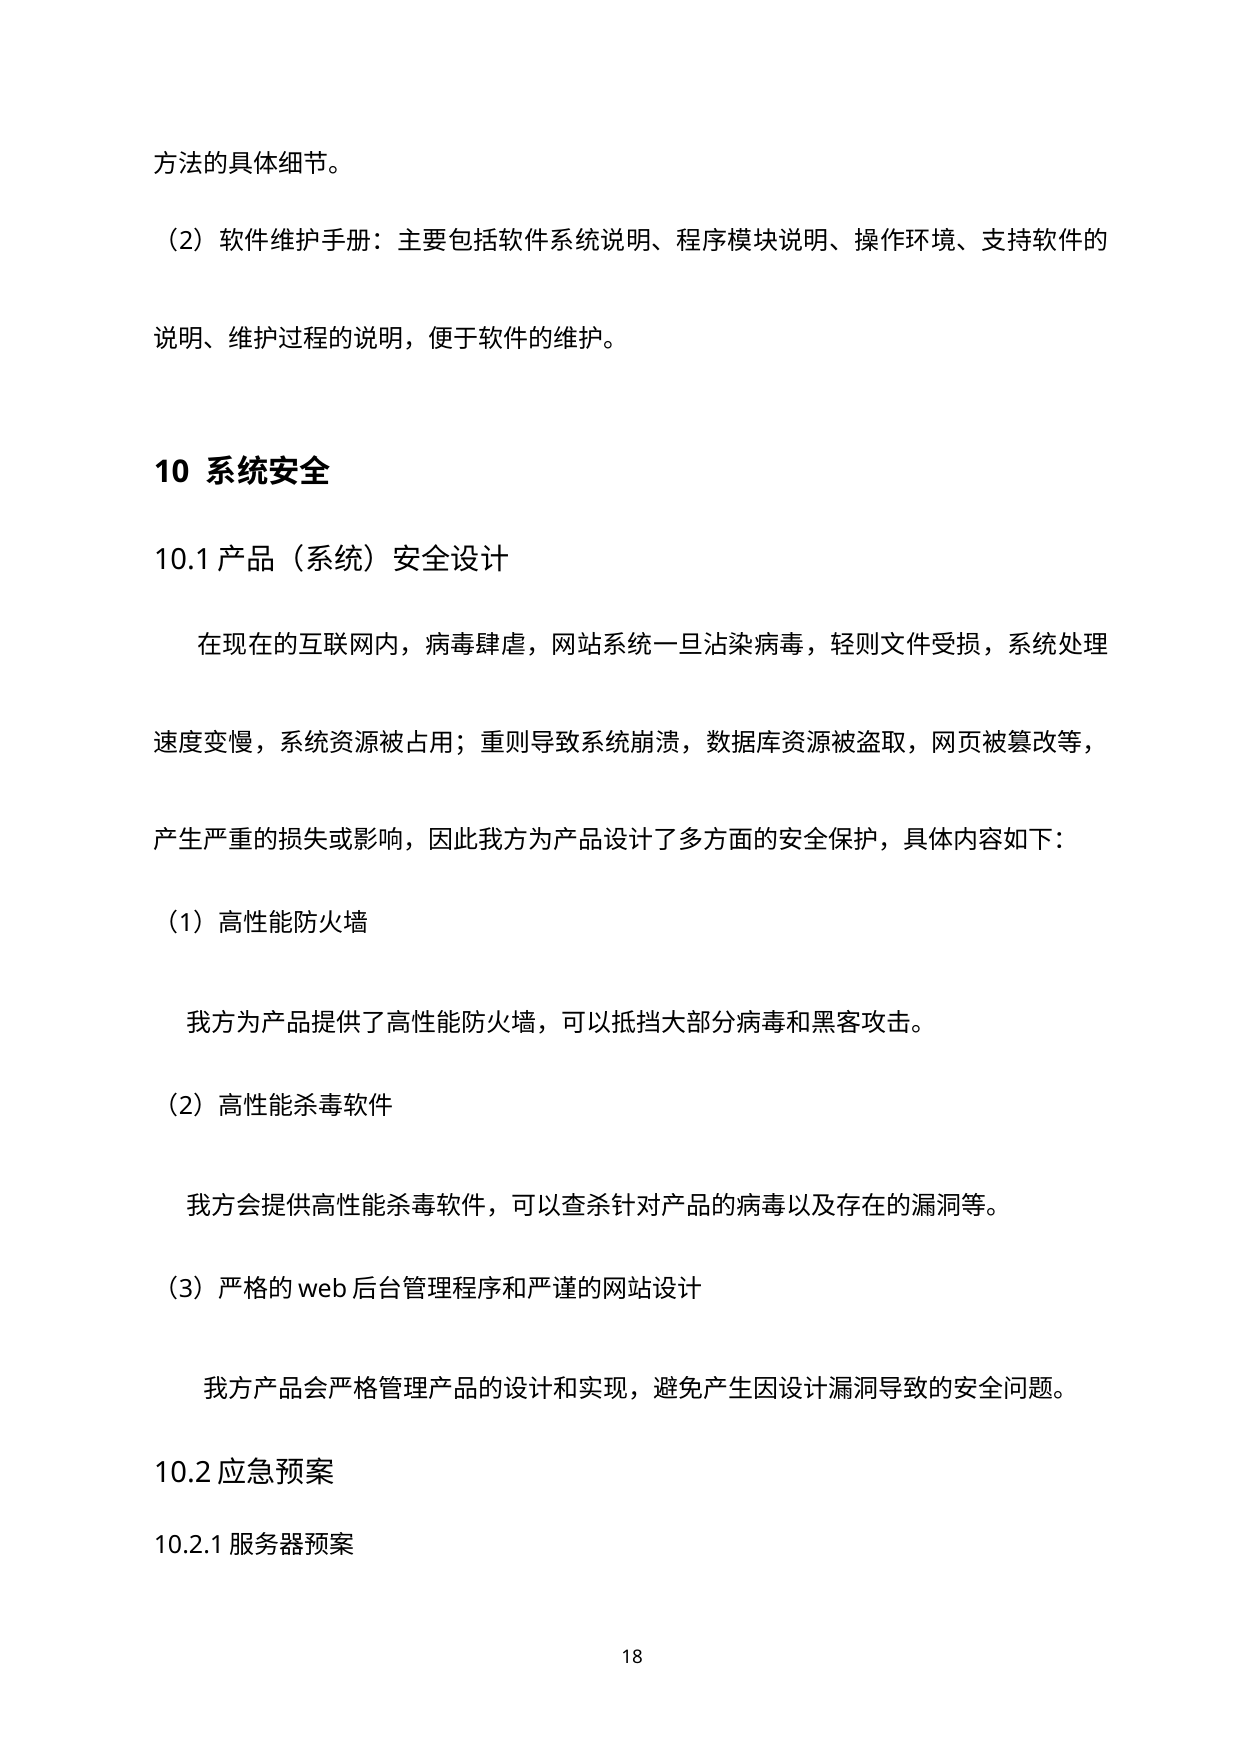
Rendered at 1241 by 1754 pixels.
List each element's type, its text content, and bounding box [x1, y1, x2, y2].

text 我方为产品提供了高性能防火墙，可以抵挡大部分病毒和黑客攻击。 [153, 988, 1110, 1053]
list 严格的web后台管理程序和严谨的网站设计 [153, 1254, 1110, 1319]
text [153, 129, 1110, 194]
text 10.2应急预案 [153, 1437, 1110, 1502]
text 在现在的互联网内，病毒肆虐，网站系统一旦沾染病毒，轻则文件受损，系统处理速度变慢，系统资源被占用；重则导致系统崩溃，数据库资源被盗取，网页被篡改等，产生严重的损失或影响，因此我方为产品设计了多方面的安全保护，具体内容如下： [153, 610, 1110, 870]
text 我方会提供高性能杀毒软件，可以查杀针对产品的病毒以及存在的漏洞等。 [153, 1171, 1110, 1236]
list 高性能杀毒软件 [153, 1071, 1110, 1136]
text 10 系统安全 [153, 436, 1110, 501]
text （2）软件维护手册：主要包括软件系统说明、程序模块说明、操作环境、支持软件的说明、维护过程的说明，便于软件的维护。 [153, 206, 1110, 369]
list 高性能防火墙 [153, 888, 1110, 953]
text 10.1产品（系统）安全设计 [153, 524, 1110, 589]
text 10.2.1服务器预案 [153, 1510, 1110, 1575]
text 我方产品会严格管理产品的设计和实现，避免产生因设计漏洞导致的安全问题。 [153, 1354, 1110, 1419]
